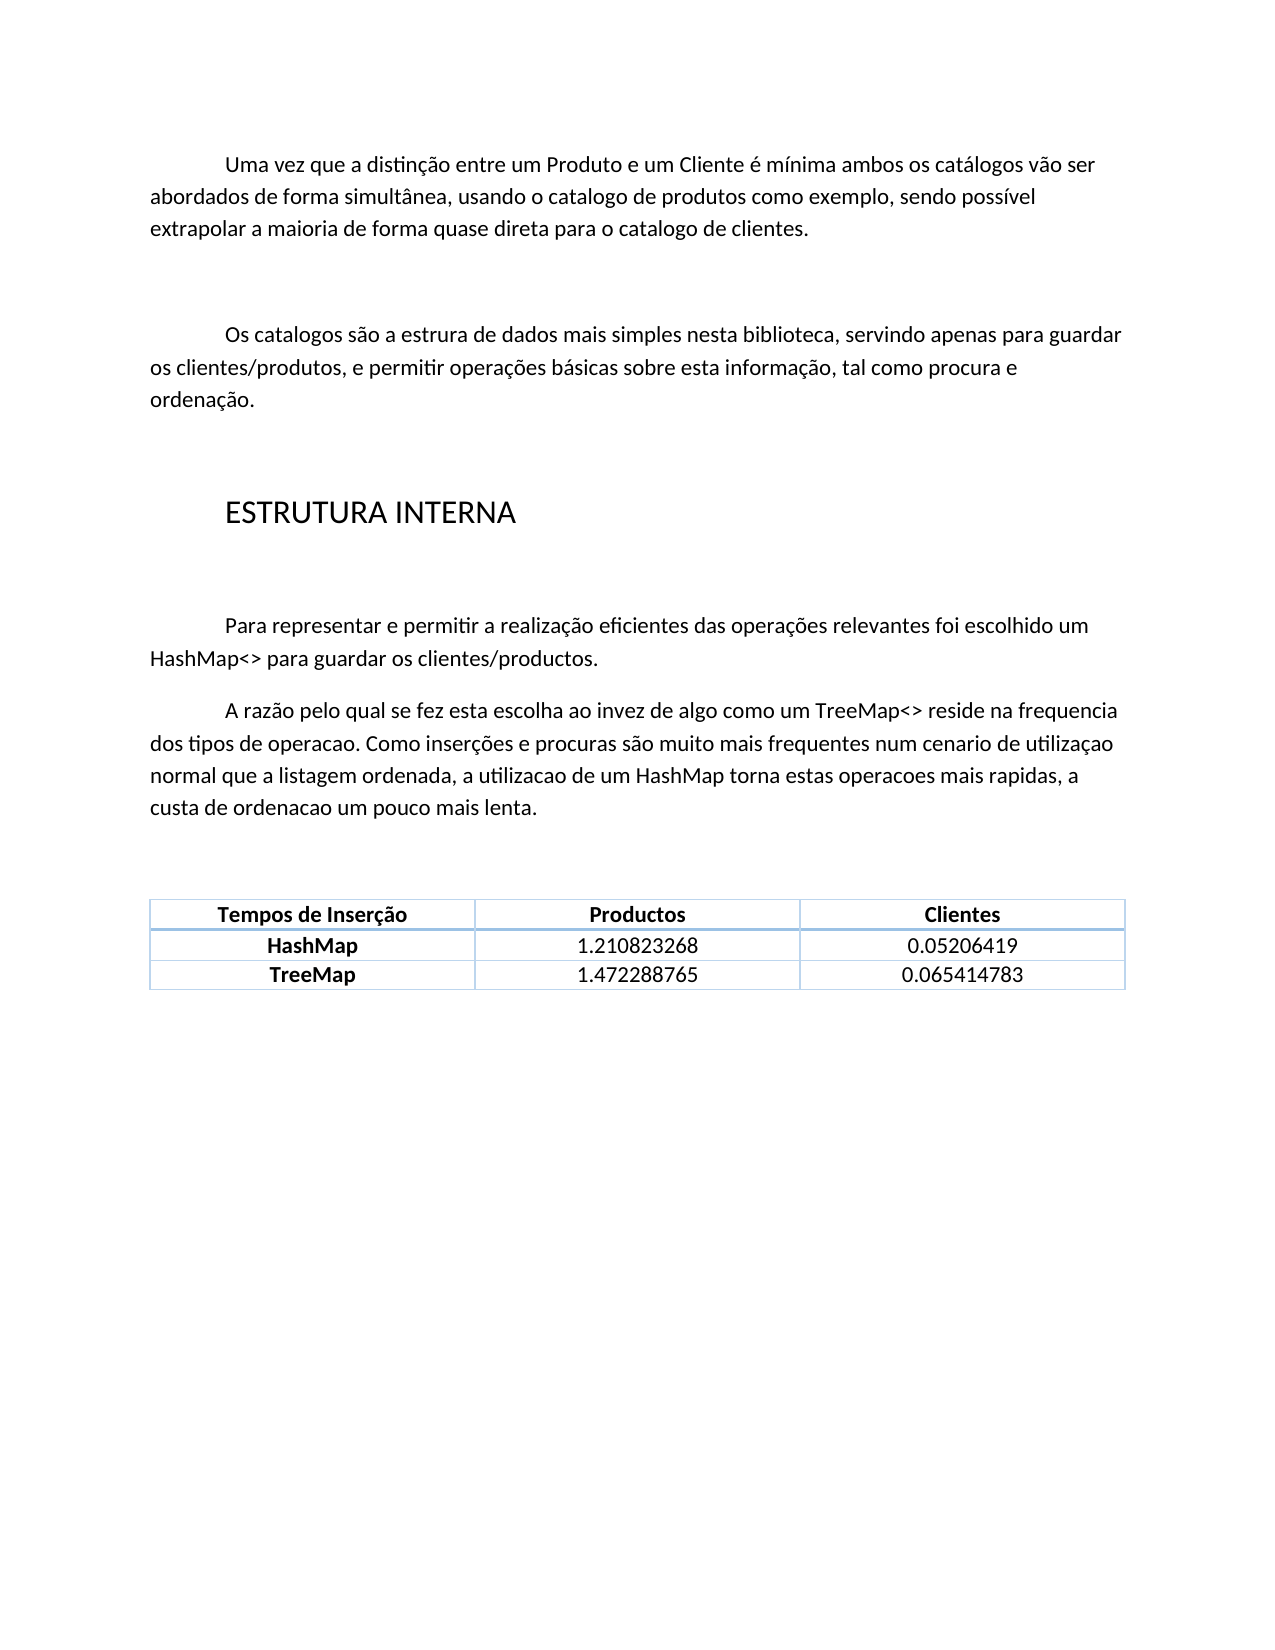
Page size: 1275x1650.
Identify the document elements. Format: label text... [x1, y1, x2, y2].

table_header Tempos de Inserção [151, 900, 474, 928]
text Os catalogos são a estrura de dados mais simples nesta biblioteca, servindo apenas para guardar os clientes/produtos, e permitir operações básicas sobre esta informação, tal como procura e ordenação. [150, 320, 1125, 413]
table_cell TreeMap [151, 961, 474, 988]
table_cell 1.210823268 [476, 931, 799, 959]
table_header Productos [476, 900, 799, 928]
table_cell 0.065414783 [801, 961, 1124, 988]
text A razão pelo qual se fez esta escolha ao invez de algo como um TreeMap<> reside na frequencia dos tipos de operacao. Como inserções e procuras são muito mais frequentes num cenario de utilizaçao normal que a listagem ordenada, a utilizacao de um HashMap torna estas operacoes mais rapidas, a custa de ordenacao um pouco mais lenta. [150, 697, 1125, 821]
table_cell HashMap [151, 931, 474, 959]
table_header Clientes [801, 900, 1124, 928]
table_cell 0.05206419 [801, 931, 1124, 959]
text Uma vez que a distinção entre um Produto e um Cliente é mínima ambos os catálogos vão ser abordados de forma simultânea, usando o catalogo de produtos como exemplo, sendo possível extrapolar a maioria de forma quase direta para o catalogo de clientes. [150, 150, 1125, 242]
text ESTRUTURA INTERNA [150, 491, 1125, 532]
table_cell 1.472288765 [476, 961, 799, 988]
text Para representar e permitir a realização eficientes das operações relevantes foi escolhido um HashMap<> para guardar os clientes/productos. [150, 611, 1125, 672]
